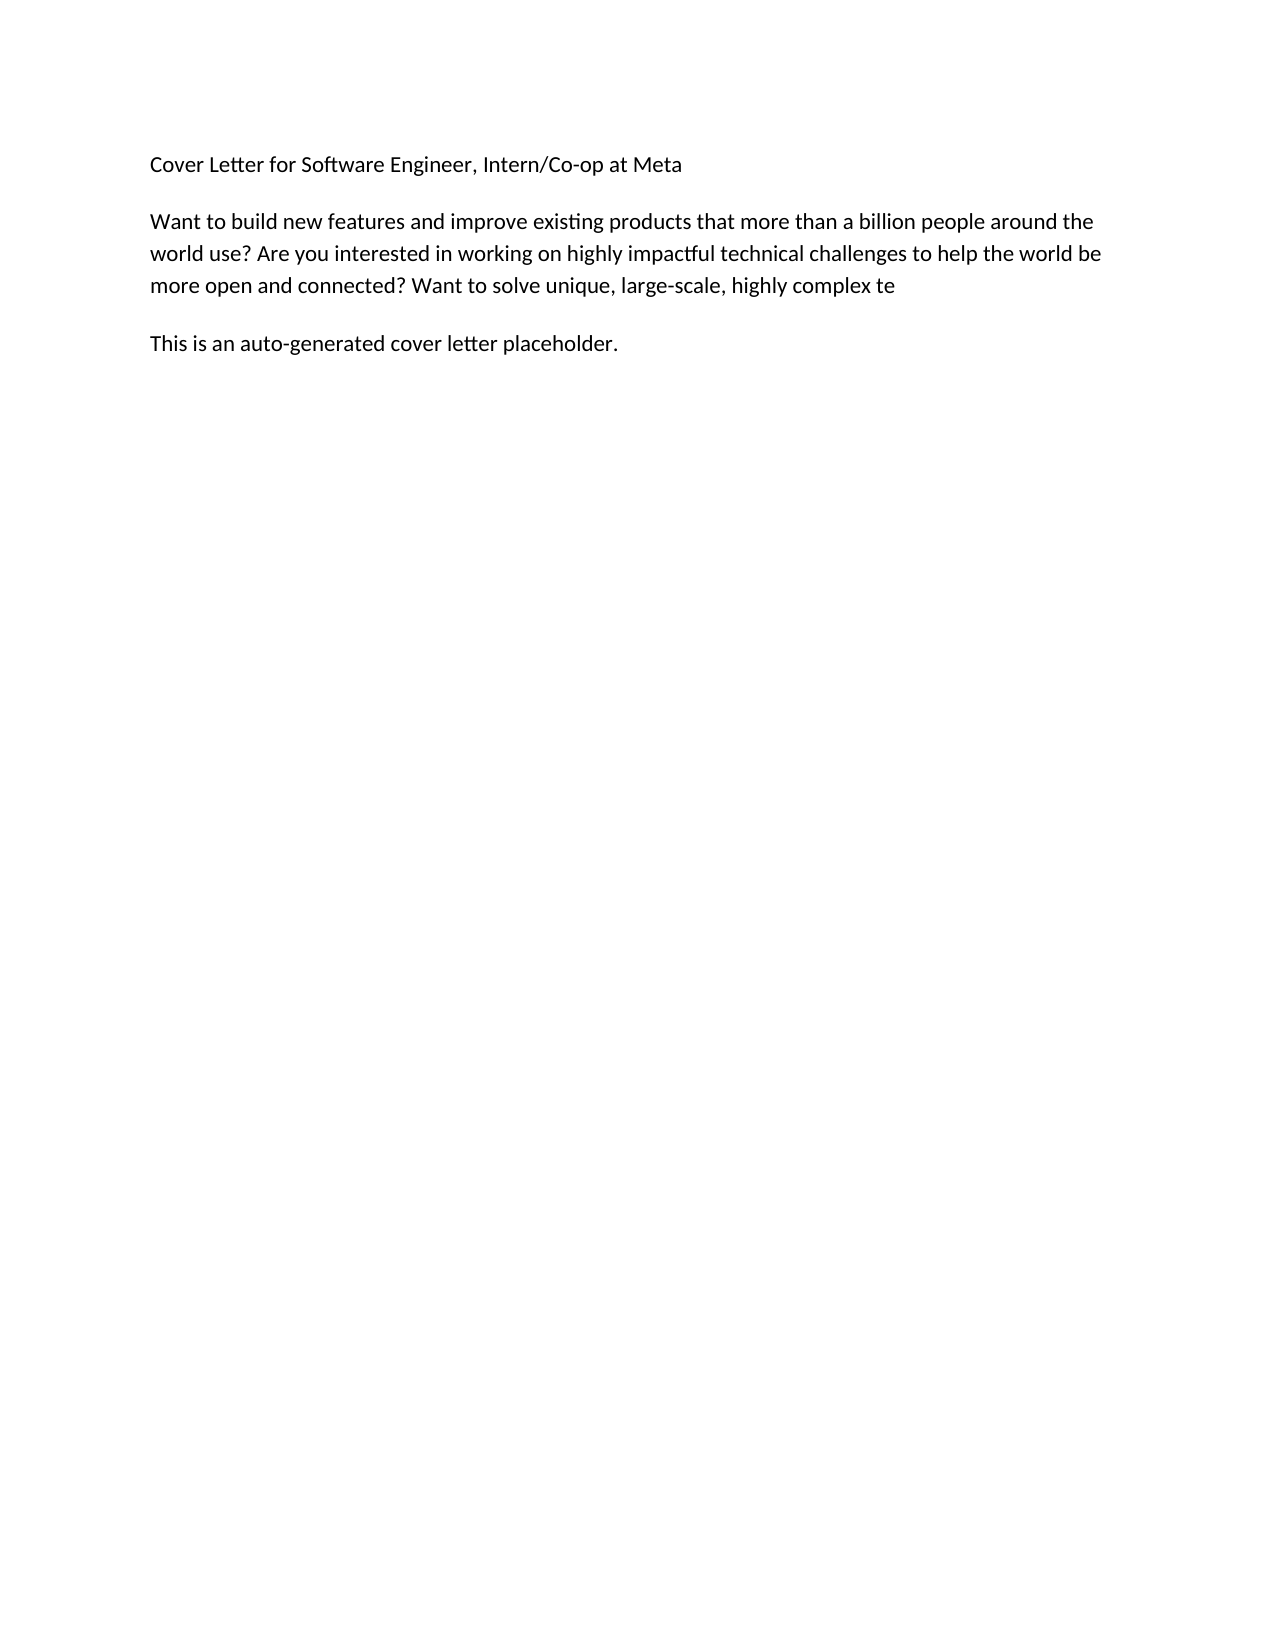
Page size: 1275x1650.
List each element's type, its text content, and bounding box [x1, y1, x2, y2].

text Want to build new features and improve existing products that more than a billion people around the world use? Are you interested in working on highly impactful technical challenges to help the world be more open and connected? Want to solve unique, large-scale, highly complex te [150, 207, 1125, 299]
text This is an auto-generated cover letter placeholder. [150, 329, 1125, 357]
text Cover Letter for Software Engineer, Intern/Co-op at Meta [150, 150, 1125, 178]
